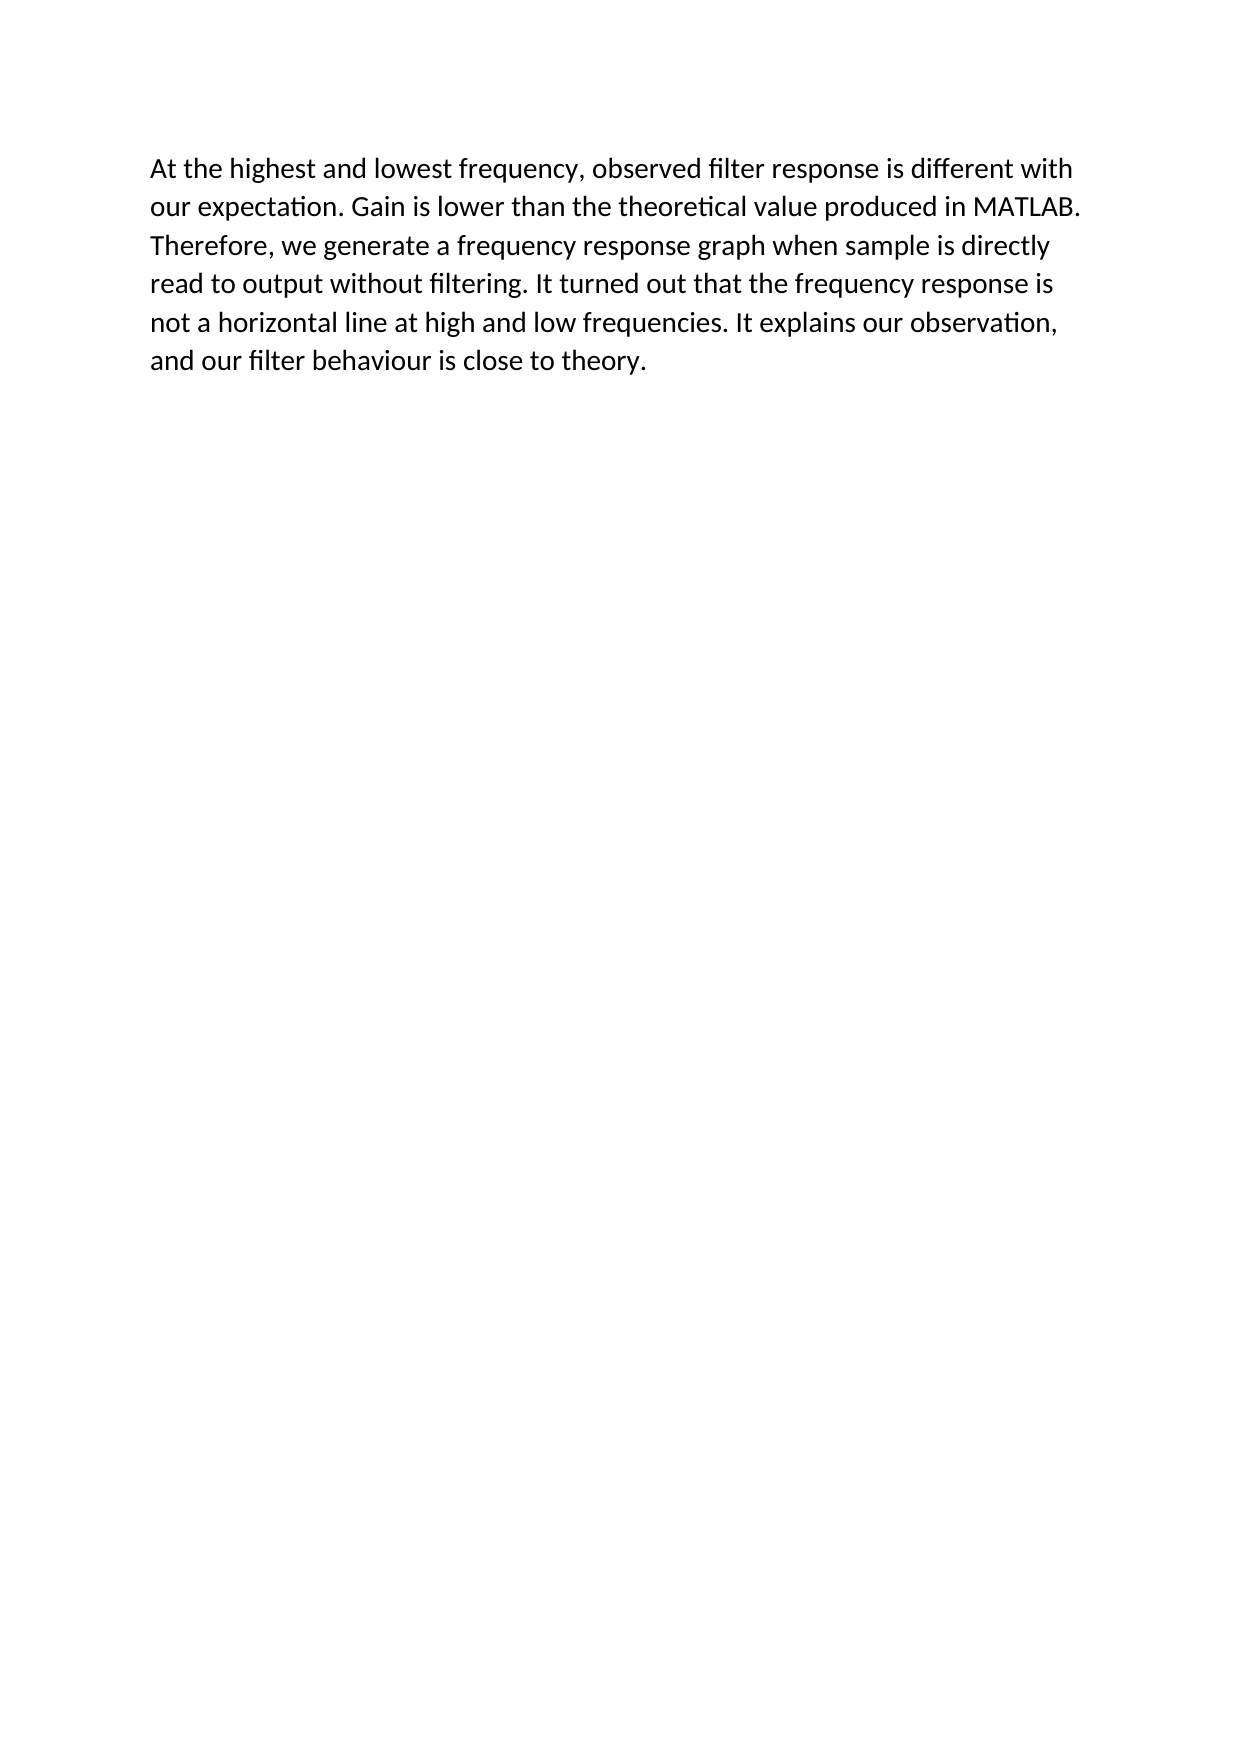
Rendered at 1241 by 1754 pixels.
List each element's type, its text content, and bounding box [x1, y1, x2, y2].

text At the highest and lowest frequency, observed filter response is different with our expectation. Gain is lower than the theoretical value produced in MATLAB. Therefore, we generate a frequency response graph when sample is directly read to output without filtering. It turned out that the frequency response is not a horizontal line at high and low frequencies. It explains our observation, and our filter behaviour is close to theory. [150, 150, 1090, 378]
